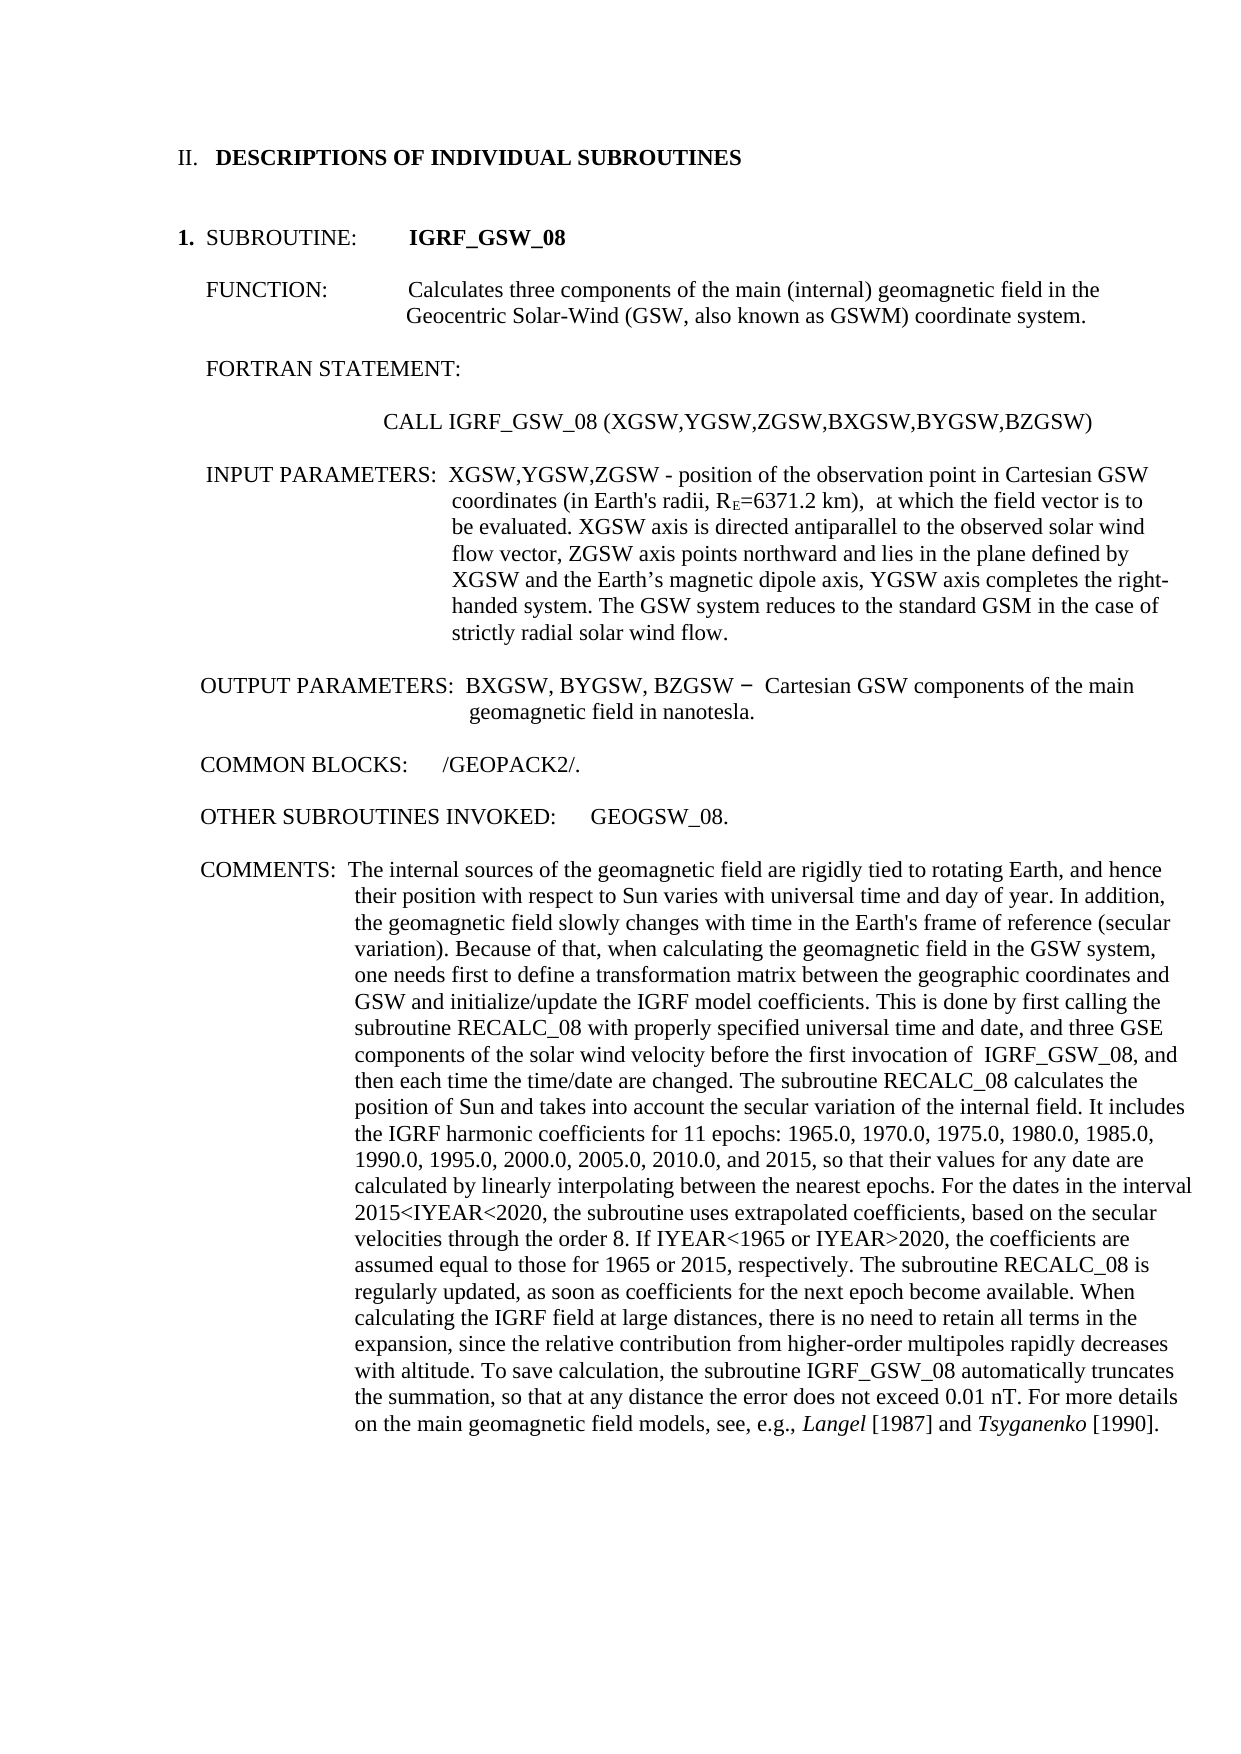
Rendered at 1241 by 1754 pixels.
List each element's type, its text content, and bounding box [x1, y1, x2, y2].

text calculated by linearly interpolating between the nearest epochs. For the dates in the interval [177, 1172, 1200, 1199]
text coordinates (in Earth's radii, RE=6371.2 km), at which the field vector is to [177, 487, 1200, 513]
text calculating the IGRF field at large distances, there is no need to retain all terms in the [177, 1304, 1200, 1331]
text INPUT PARAMETERS: XGSW,YGSW,ZGSW - position of the observation point in Cartesian GSW [177, 461, 1200, 487]
text GSW and initialize/update the IGRF model coefficients. This is done by first calling the [177, 988, 1200, 1014]
text the summation, so that at any distance the error does not exceed 0.01 nT. For more details [177, 1383, 1200, 1409]
text then each time the time/date are changed. The subroutine RECALC_08 calculates the [177, 1067, 1200, 1093]
text XGSW and the Earth’s magnetic dipole axis, YGSW axis completes the right- [177, 566, 1200, 592]
text strictly radial solar wind flow. [177, 619, 1200, 645]
text subroutine RECALC_08 with properly specified universal time and date, and three GSE [177, 1014, 1200, 1041]
text II. DESCRIPTIONS OF INDIVIDUAL SUBROUTINES [177, 144, 1200, 171]
text with altitude. To save calculation, the subroutine IGRF_GSW_08 automatically truncates [177, 1357, 1200, 1383]
text the geomagnetic field slowly changes with time in the Earth's frame of reference (secular [177, 909, 1200, 935]
text position of Sun and takes into account the secular variation of the internal field. It includes [177, 1093, 1200, 1120]
text components of the solar wind velocity before the first invocation of IGRF_GSW_08, and [177, 1041, 1200, 1067]
text variation). Because of that, when calculating the geomagnetic field in the GSW system, [177, 935, 1200, 962]
text CALL IGRF_GSW_08 (XGSW,YGSW,ZGSW,BXGSW,BYGSW,BZGSW) [177, 408, 1200, 434]
text FUNCTION: Calculates three components of the main (internal) geomagnetic field in the [177, 276, 1200, 303]
text on the main geomagnetic field models, see, e.g., Langel [1987] and Tsyganenko [1990]. [177, 1409, 1200, 1436]
text assumed equal to those for 1965 or 2015, respectively. The subroutine RECALC_08 is [177, 1251, 1200, 1278]
text Geocentric Solar-Wind (GSW, also known as GSWM) coordinate system. [177, 303, 1200, 329]
text velocities through the order 8. If IYEAR<1965 or IYEAR>2020, the coefficients are [177, 1225, 1200, 1251]
text 1. SUBROUTINE: IGRF_GSW_08 [177, 223, 1200, 250]
text OUTPUT PARAMETERS: BXGSW, BYGSW, BZGSW − Cartesian GSW components of the main [177, 672, 1200, 698]
text 1990.0, 1995.0, 2000.0, 2005.0, 2010.0, and 2015, so that their values for any date are [177, 1146, 1200, 1172]
text flow vector, ZGSW axis points northward and lies in the plane defined by [177, 540, 1200, 566]
text FORTRAN STATEMENT: [177, 355, 1200, 382]
text OTHER SUBROUTINES INVOKED: GEOGSW_08. [177, 803, 1200, 830]
text their position with respect to Sun varies with universal time and day of year. In addition, [177, 882, 1200, 909]
text 2015<IYEAR<2020, the subroutine uses extrapolated coefficients, based on the secular [177, 1199, 1200, 1225]
text regularly updated, as soon as coefficients for the next epoch become available. When [177, 1278, 1200, 1304]
text COMMENTS: The internal sources of the geomagnetic field are rigidly tied to rotating Earth, and hence [177, 856, 1200, 882]
text the IGRF harmonic coefficients for 11 epochs: 1965.0, 1970.0, 1975.0, 1980.0, 1985.0, [177, 1120, 1200, 1146]
text geomagnetic field in nanotesla. [177, 698, 1200, 724]
text COMMON BLOCKS: /GEOPACK2/. [177, 751, 1200, 777]
text handed system. The GSW system reduces to the standard GSM in the case of [177, 592, 1200, 619]
text be evaluated. XGSW axis is directed antiparallel to the observed solar wind [177, 513, 1200, 540]
text one needs first to define a transformation matrix between the geographic coordinates and [177, 962, 1200, 988]
text expansion, since the relative contribution from higher-order multipoles rapidly decreases [177, 1331, 1200, 1357]
